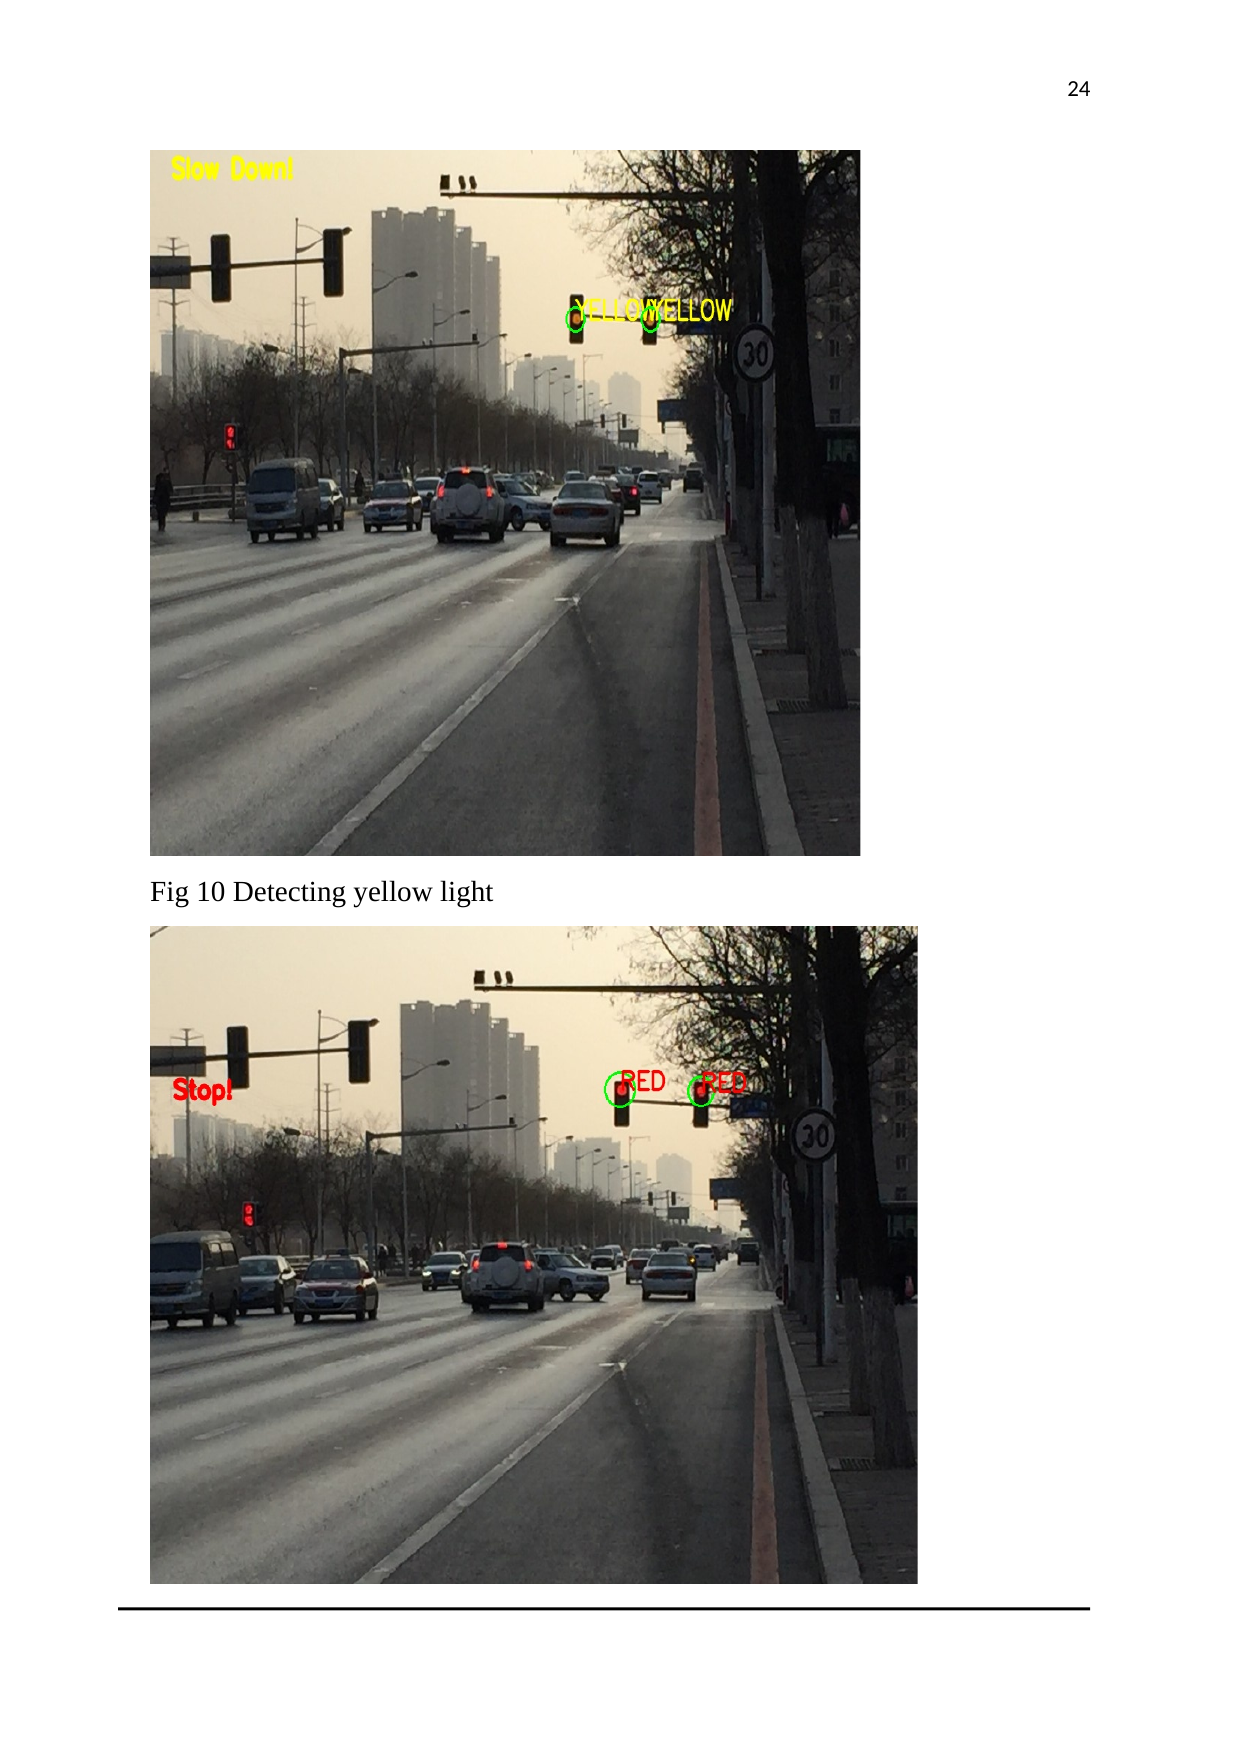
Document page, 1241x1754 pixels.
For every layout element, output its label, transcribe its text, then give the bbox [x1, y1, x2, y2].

text Fig 10 Detecting yellow light [150, 874, 1090, 908]
picture [150, 926, 918, 1584]
picture [150, 150, 861, 856]
